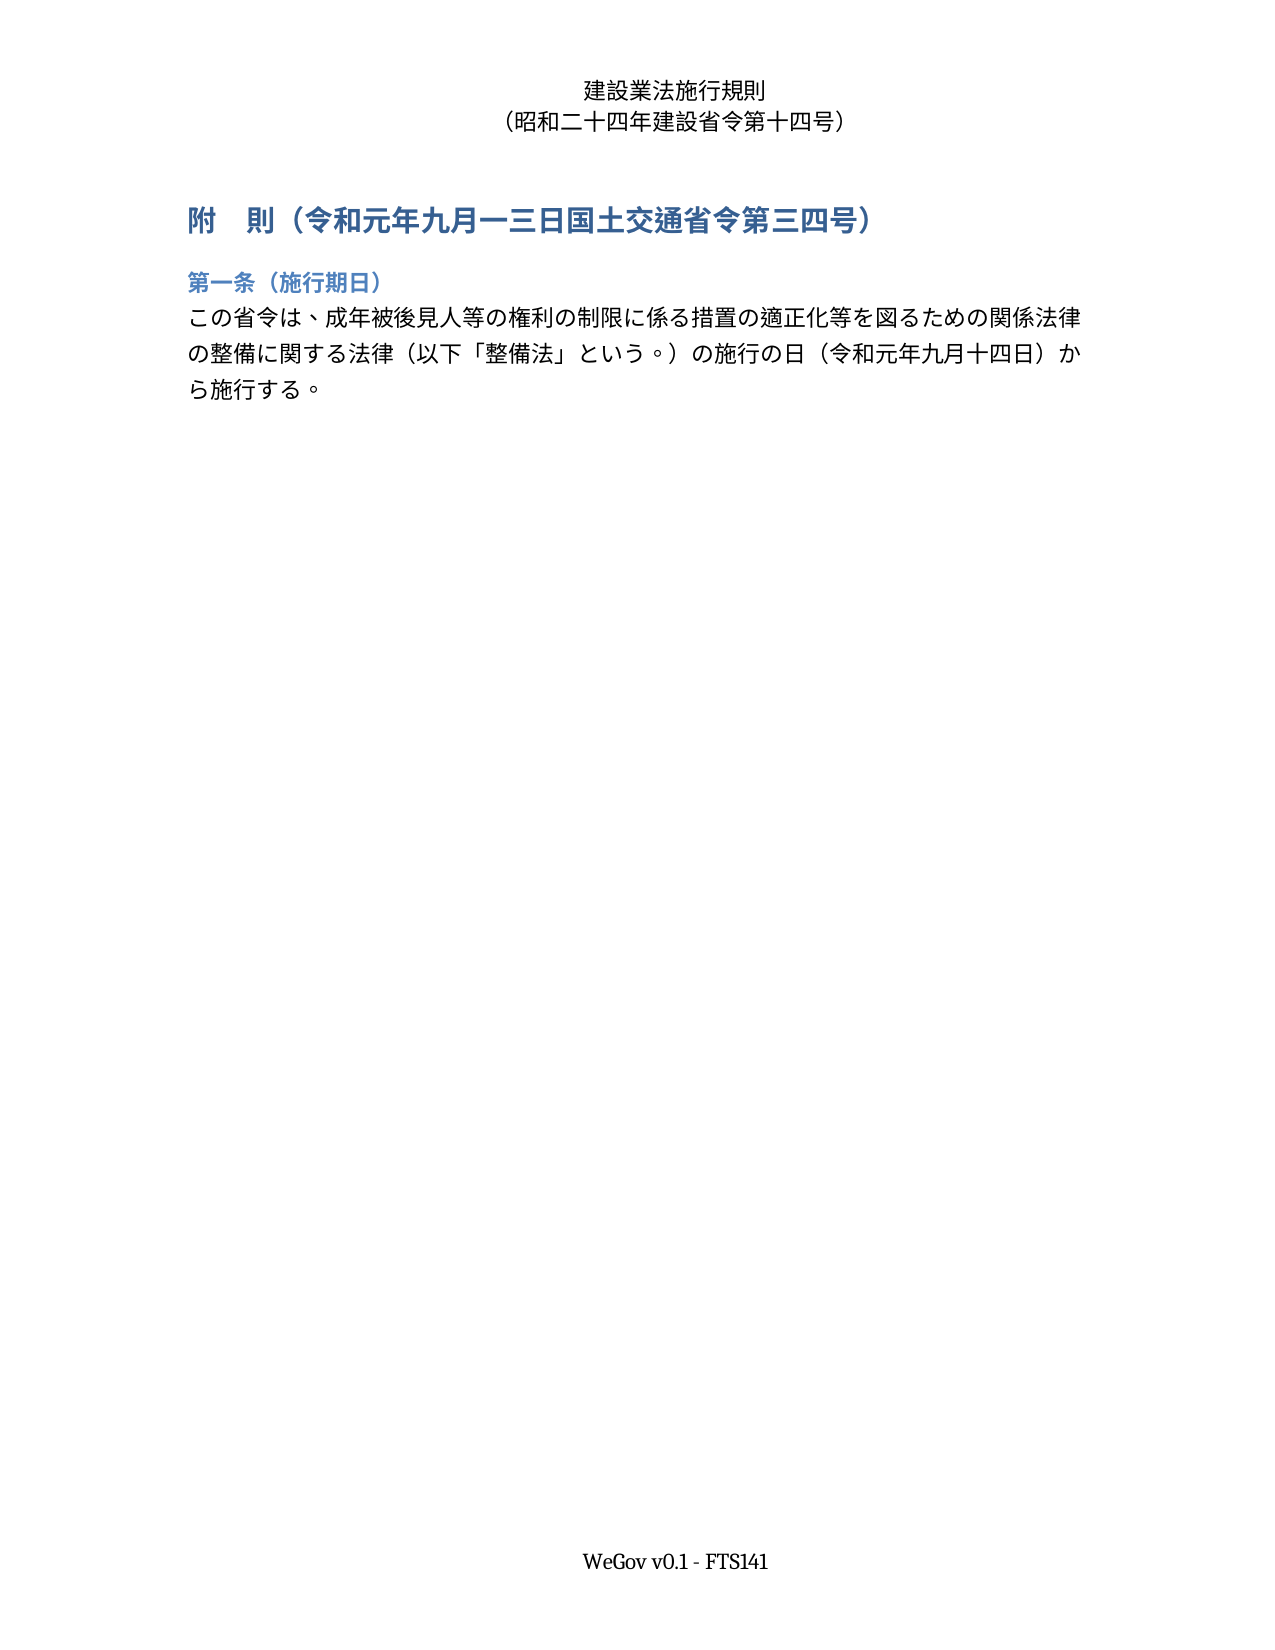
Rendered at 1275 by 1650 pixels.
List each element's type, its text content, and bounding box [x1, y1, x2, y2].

subtitle 附 則（令和元年九月一三日国土交通省令第三四号） [187, 200, 1087, 240]
subtitle 第一条（施行期日） [187, 266, 1087, 298]
text この省令は、成年被後見人等の権利の制限に係る措置の適正化等を図るための関係法律の整備に関する法律（以下「整備法」という。）の施行の日（令和元年九月十四日）から施行する。 [187, 302, 1087, 406]
